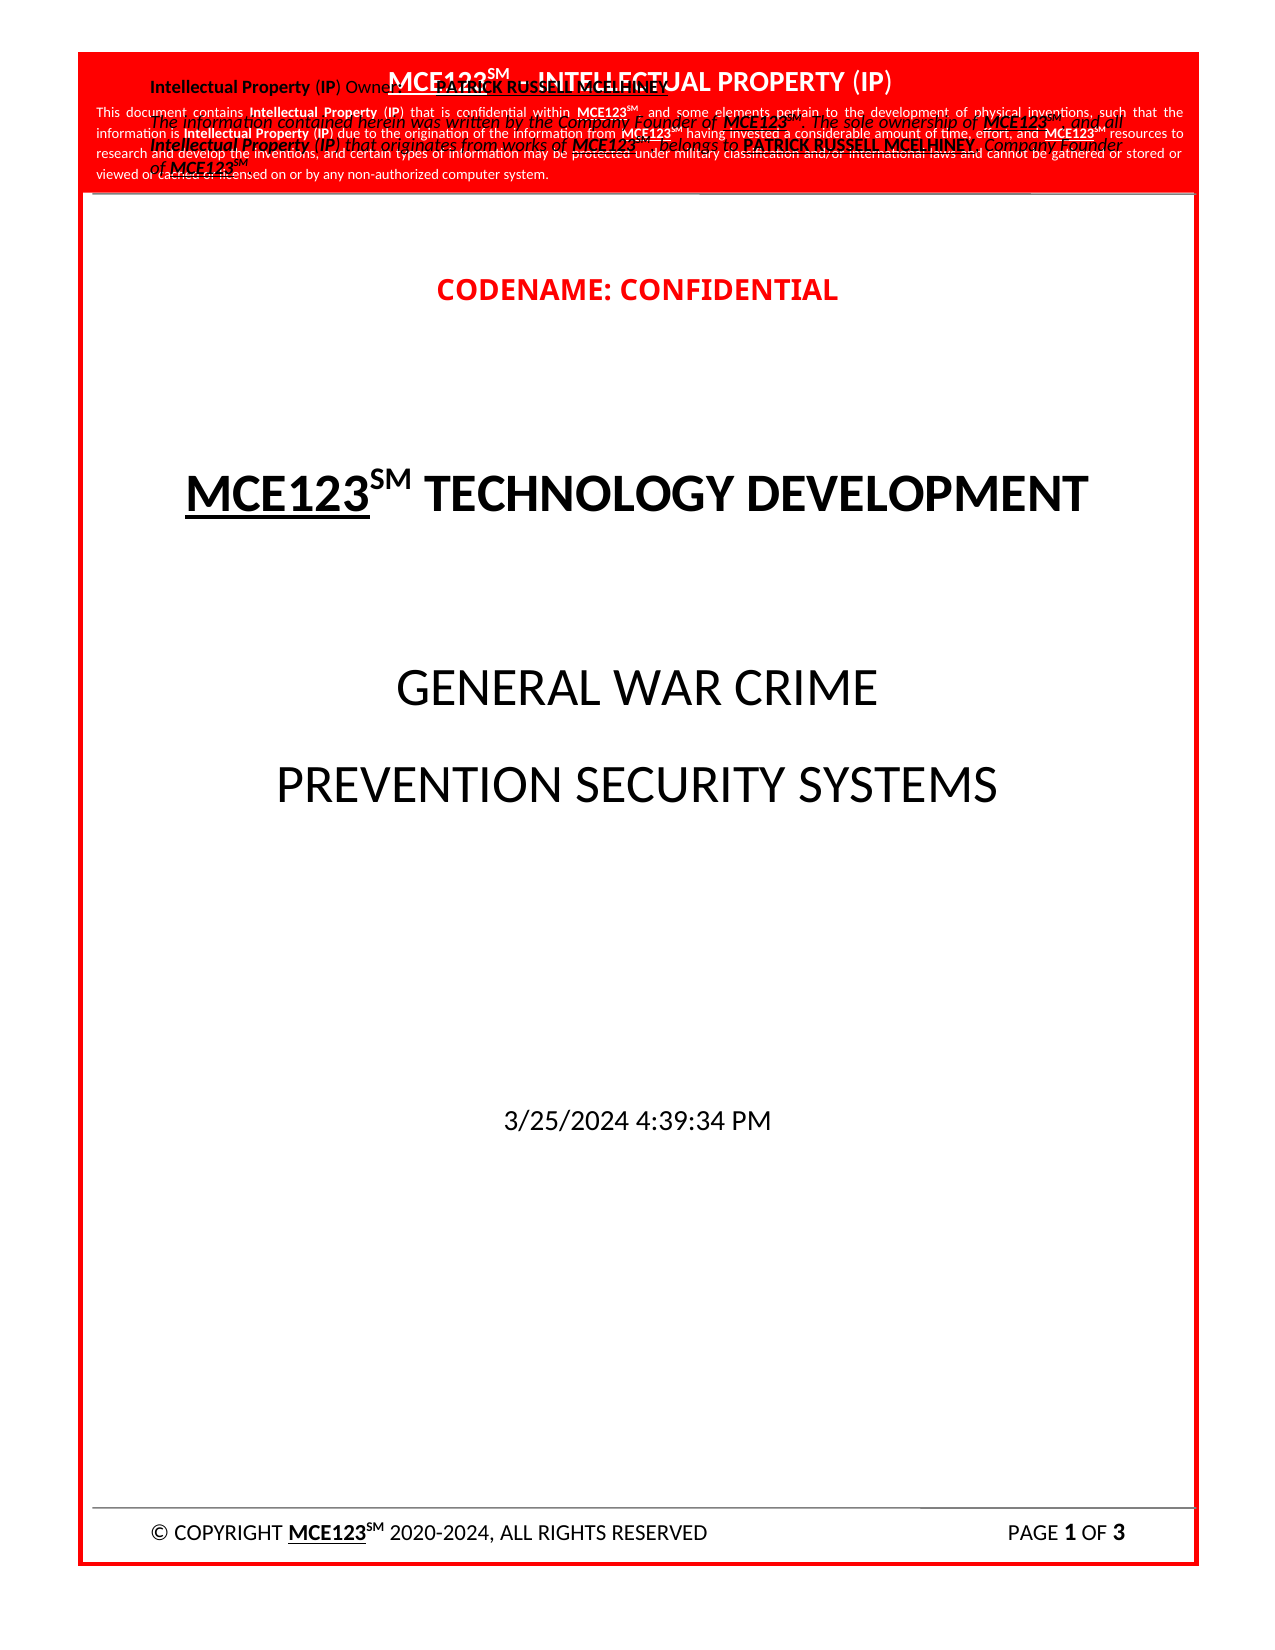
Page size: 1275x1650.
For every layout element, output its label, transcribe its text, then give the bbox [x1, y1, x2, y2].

text 3/25/2024 4:39:34 PM [150, 1102, 1125, 1138]
text CODENAME: CONFIDENTIAL [150, 269, 1125, 309]
text MCE123SM TECHNOLOGY DEVELOPMENT [150, 459, 1125, 525]
text PREVENTION SECURITY SYSTEMS [150, 750, 1125, 816]
text GENERAL WAR CRIME [150, 653, 1125, 719]
